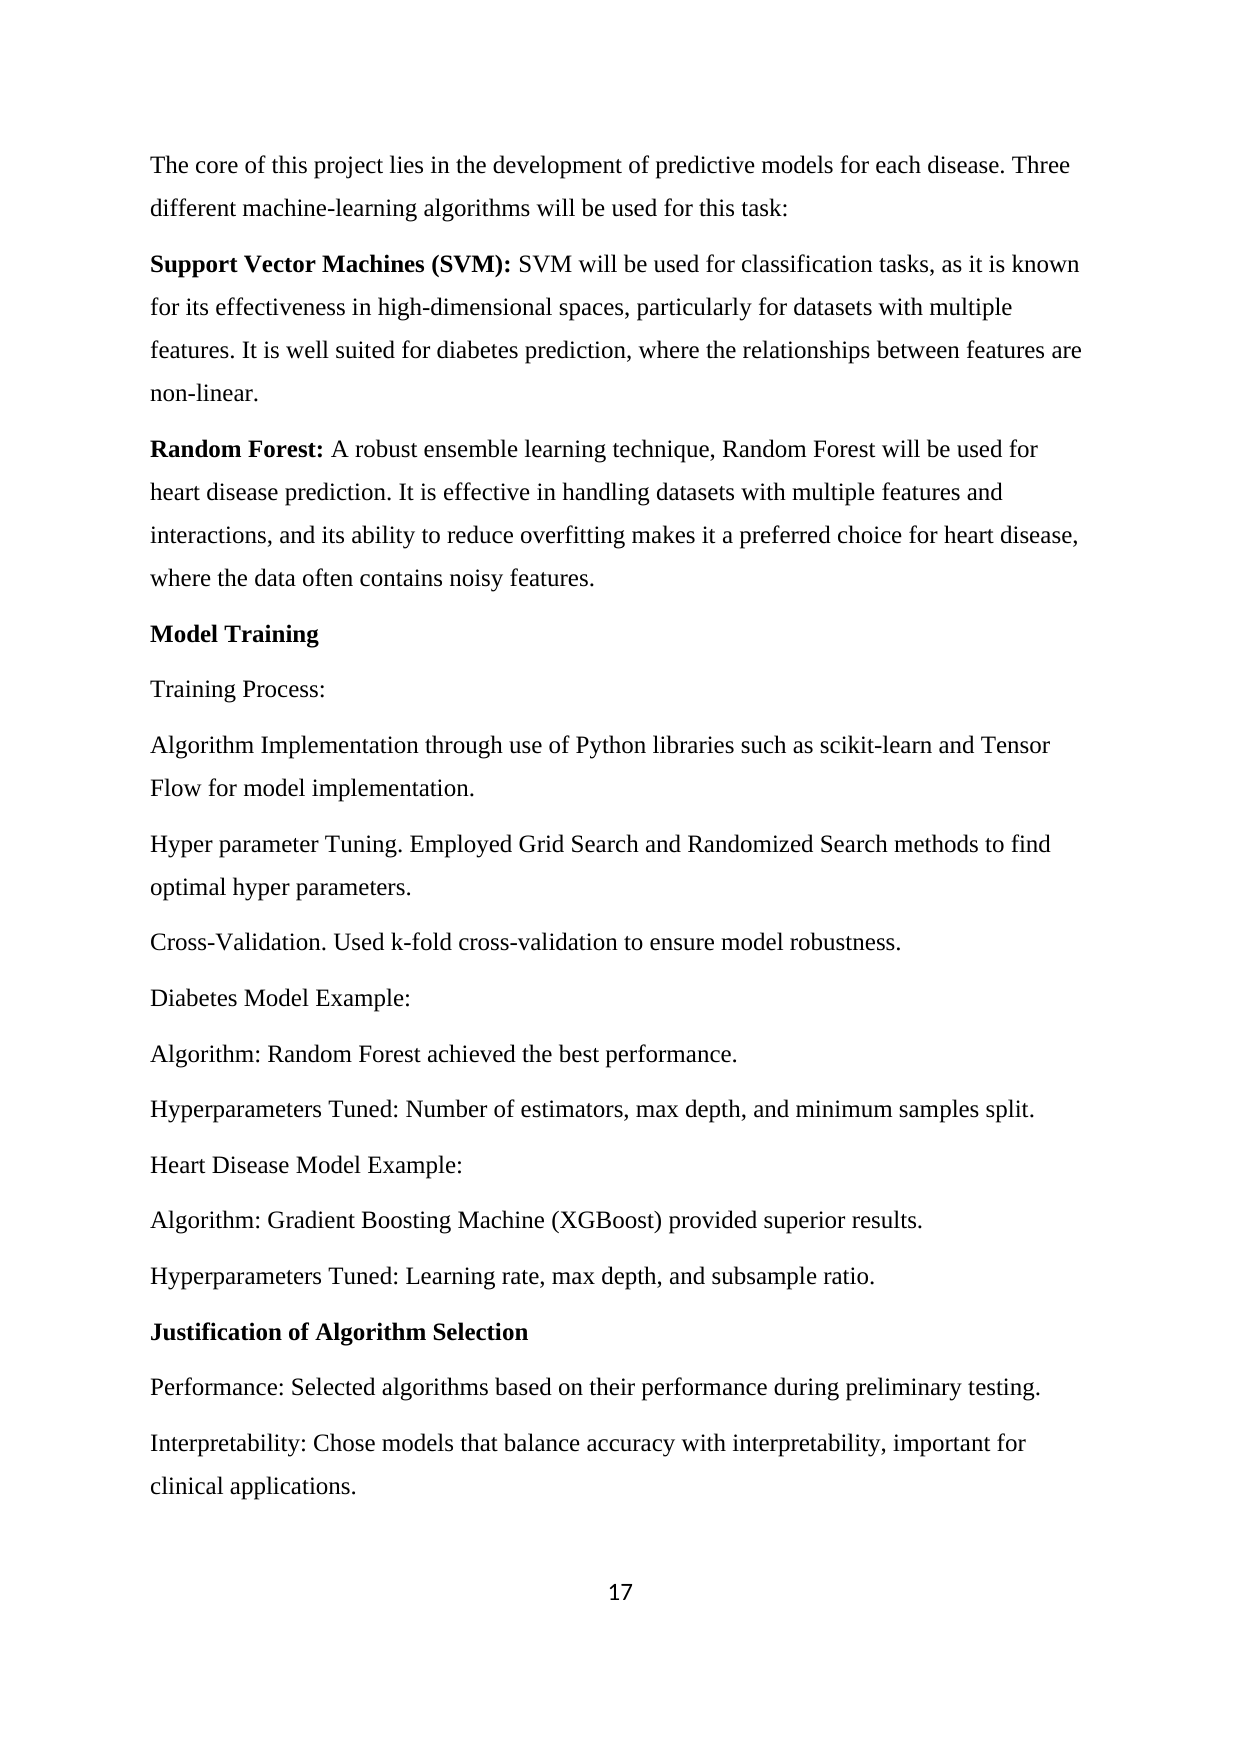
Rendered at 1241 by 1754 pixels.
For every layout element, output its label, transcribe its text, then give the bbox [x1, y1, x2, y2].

text Heart Disease Model Example: [150, 1150, 1090, 1179]
text Random Forest: A robust ensemble learning technique, Random Forest will be used for heart disease prediction. It is effective in handling datasets with multiple features and interactions, and its ability to reduce overfitting makes it a preferred choice for heart disease, where the data often contains noisy features. [150, 434, 1090, 592]
text Training Process: [150, 674, 1090, 703]
text Algorithm Implementation through use of Python libraries such as scikit-learn and Tensor Flow for model implementation. [150, 730, 1090, 802]
text Interpretability: Chose models that balance accuracy with interpretability, important for clinical applications. [150, 1428, 1090, 1500]
text Cross-Validation. Used k-fold cross-validation to ensure model robustness. [150, 927, 1090, 956]
text Support Vector Machines (SVM): SVM will be used for classification tasks, as it is known for its effectiveness in high-dimensional spaces, particularly for datasets with multiple features. It is well suited for diabetes prediction, where the relationships between features are non-linear. [150, 249, 1090, 407]
text Model Training [150, 619, 1090, 647]
text Algorithm: Gradient Boosting Machine (XGBoost) provided superior results. [150, 1206, 1090, 1234]
text Performance: Selected algorithms based on their performance during preliminary testing. [150, 1372, 1090, 1401]
text Hyper parameter Tuning. Employed Grid Search and Randomized Search methods to find optimal hyper parameters. [150, 829, 1090, 901]
text The core of this project lies in the development of predictive models for each disease. Three different machine-learning algorithms will be used for this task: [150, 150, 1090, 222]
text Algorithm: Random Forest achieved the best performance. [150, 1039, 1090, 1067]
text Hyperparameters Tuned: Number of estimators, max depth, and minimum samples split. [150, 1094, 1090, 1123]
text Justification of Algorithm Selection [150, 1317, 1090, 1346]
text Hyperparameters Tuned: Learning rate, max depth, and subsample ratio. [150, 1261, 1090, 1290]
text Diabetes Model Example: [150, 983, 1090, 1012]
